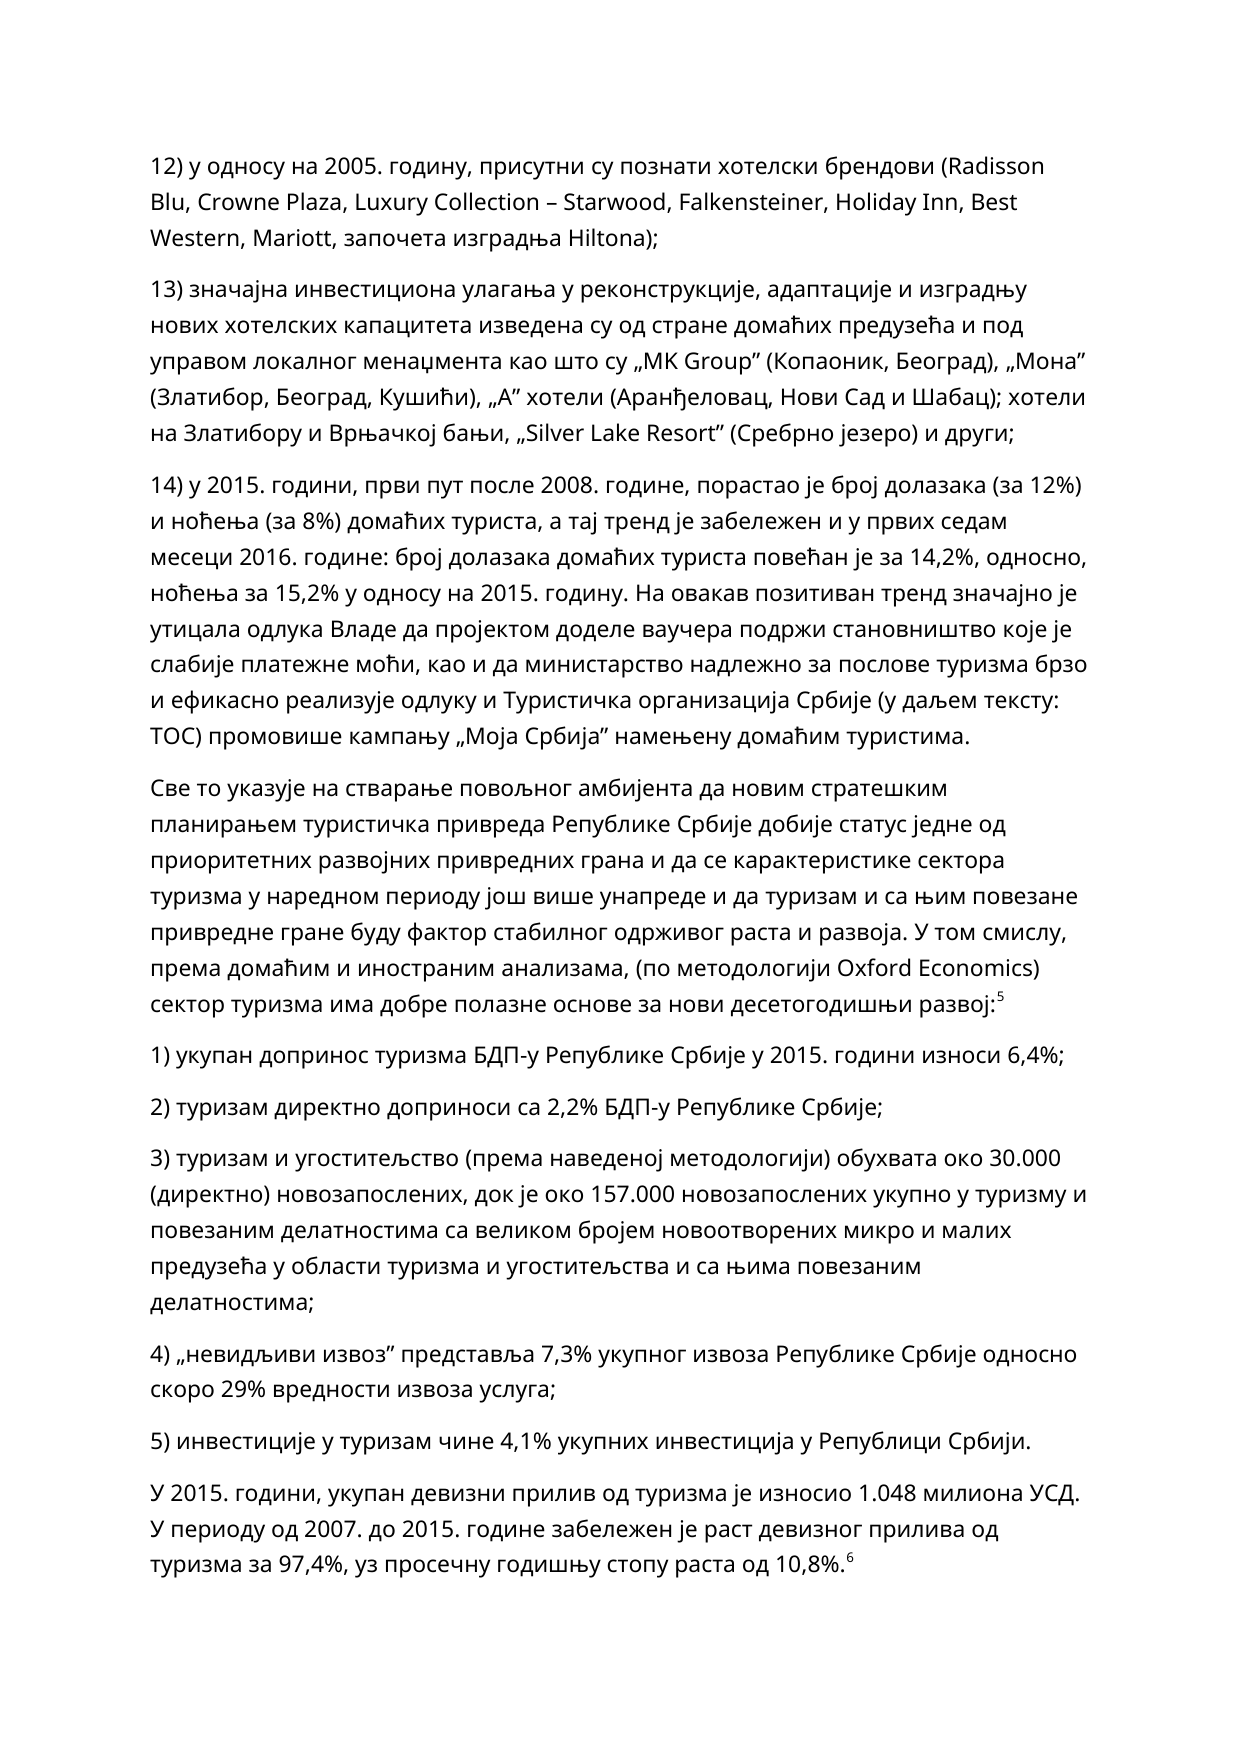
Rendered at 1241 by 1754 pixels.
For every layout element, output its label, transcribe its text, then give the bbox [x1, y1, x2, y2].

text 14) у 2015. години, први пут после 2008. године, порастао је број долазака (за 12%) и ноћења (за 8%) домаћих туриста, а тај тренд је забележен и у првих седам месеци 2016. године: број долазака домаћих туриста повећан је за 14,2%, односно, ноћења за 15,2% у односу на 2015. годину. На овакав позитиван тренд значајно је утицала одлука Владе да пројектом доделе ваучера подржи становништво које је слабије платежне моћи, као и да министарство надлежно за послове туризма брзо и ефикасно реализује одлуку и Туристичка организација Србије (у даљем тексту: ТОС) промовише кампању „Моја Србија” намењену домаћим туристима. [150, 469, 1090, 752]
text 4) „невидљиви извоз” представља 7,3% укупног извоза Републике Србије односно скоро 29% вредности извоза услуга; [150, 1337, 1090, 1405]
text 2) туризам директно доприноси са 2,2% БДП-у Републике Србије; [150, 1091, 1090, 1122]
text 5) инвестиције у туризам чине 4,1% укупних инвестиција у Републици Србији. [150, 1425, 1090, 1456]
text 12) у односу на 2005. годину, присутни су познати хотелски брендови (Radisson Blu, Crowne Plaza, Luxury Collection – Starwood, Falkensteiner, Holiday Inn, Best Western, Mariott, започета изградња Hiltona); [150, 150, 1090, 253]
text У 2015. години, укупан девизни прилив од туризма је износио 1.048 милиона УСД. У периоду од 2007. до 2015. године забележен је раст девизног прилива од туризма за 97,4%, уз просечну годишњу стопу раста од 10,8%.6 [150, 1477, 1090, 1580]
text 3) туризам и угоститељство (према наведеној методологији) обухвата око 30.000 (директно) новозапослених, док је око 157.000 новозапослених укупно у туризму и повезаним делатностима са великом бројем новоотворених микро и малих предузећа у области туризма и угоститељства и са њима повезаним делатностима; [150, 1142, 1090, 1317]
text 1) укупан допринос туризма БДП-у Републике Србије у 2015. години износи 6,4%; [150, 1039, 1090, 1070]
text Све то указује на стварање повољног амбијента да новим стратешким планирањем туристичка привреда Републике Србије добије статус једне од приоритетних развојних привредних грана и да се карактеристике сектора туризма у наредном периоду још више унапреде и да туризам и са њим повезане привредне гране буду фактор стабилног одрживог раста и развоја. У том смислу, према домаћим и иностраним анализама, (по методологији Oxford Economics) сектор туризма има добре полазне основе за нови десетогодишњи развој:5 [150, 772, 1090, 1019]
text 13) значајна инвестициона улагања у реконструкције, адаптације и изградњу нових хотелских капацитета изведена су од стране домаћих предузећа и под управом локалног менаџмента као што су „MK Group” (Копаоник, Београд), „Мона” (Златибор, Београд, Кушићи), „А” хотели (Аранђеловац, Нови Сад и Шабац); хотели на Златибору и Врњачкој бањи, „Silver Lake Resort” (Сребрно језеро) и други; [150, 273, 1090, 448]
